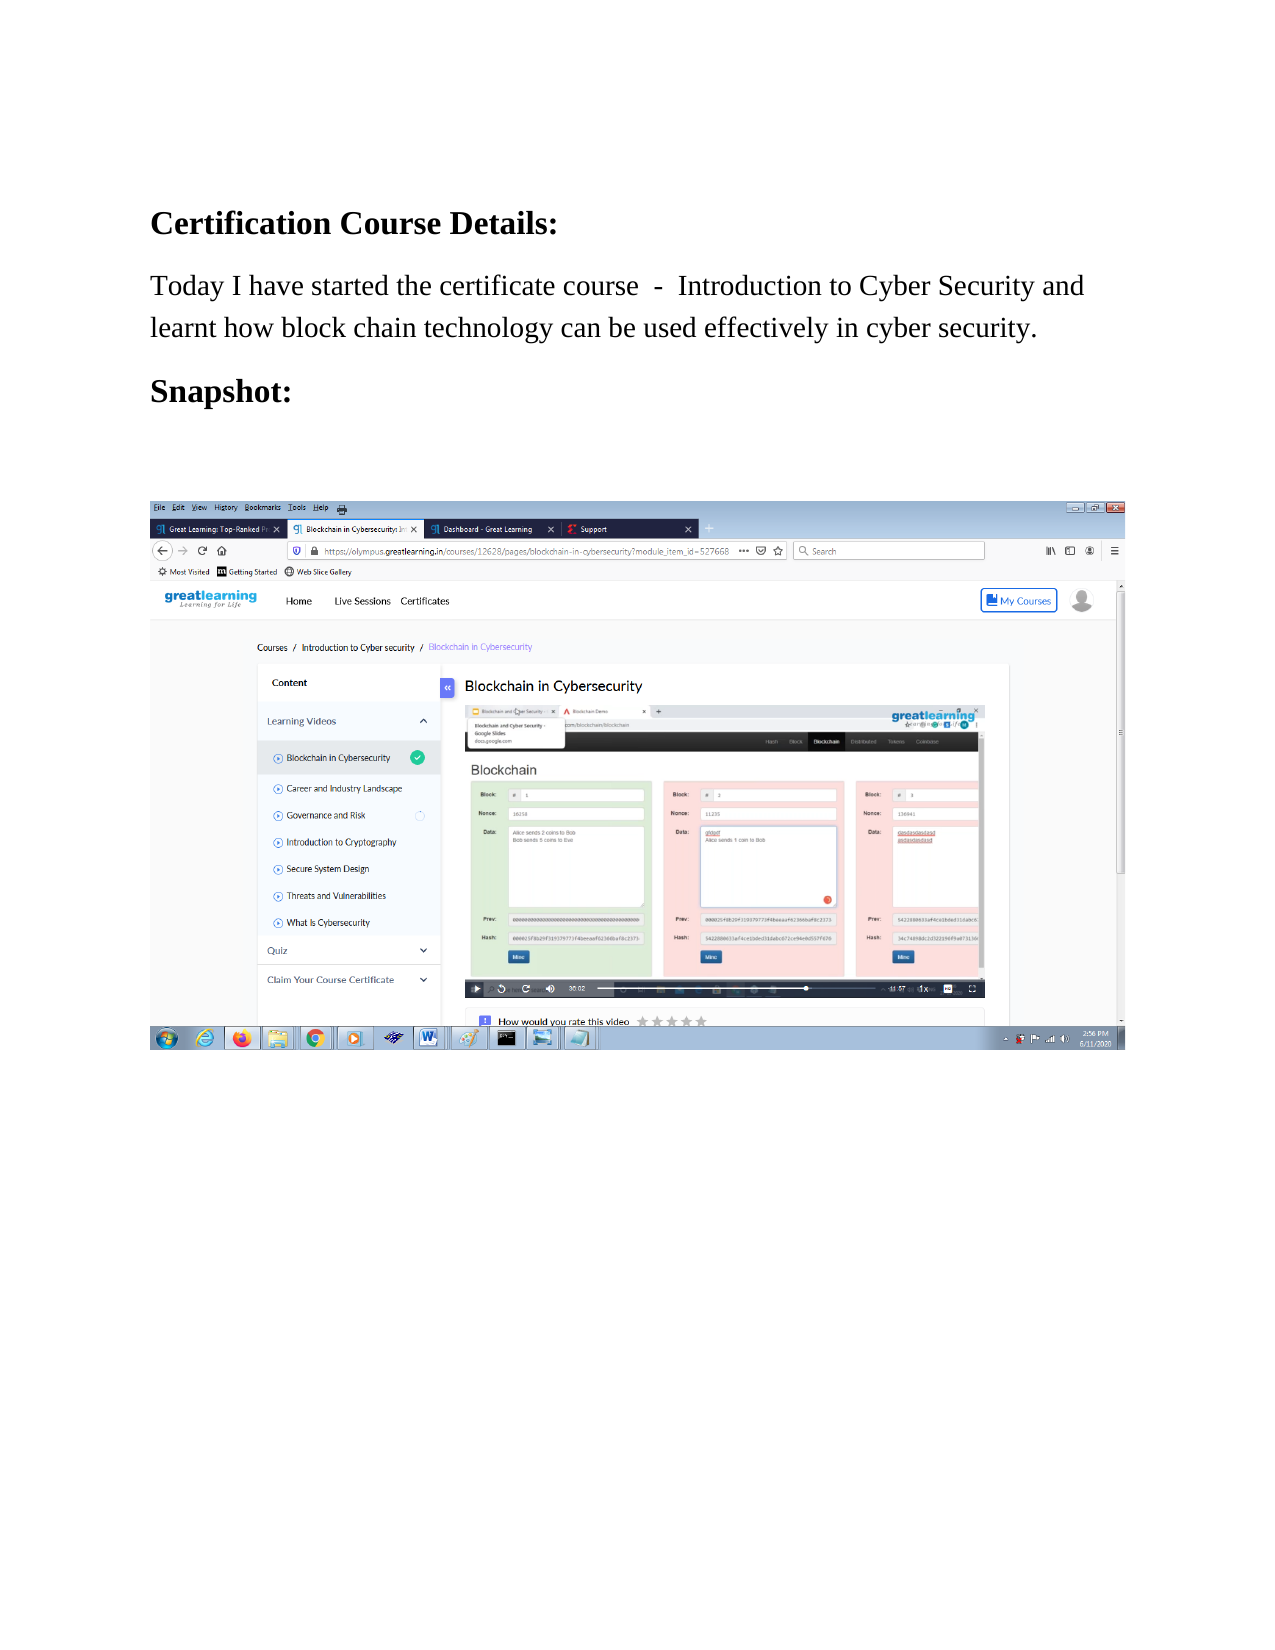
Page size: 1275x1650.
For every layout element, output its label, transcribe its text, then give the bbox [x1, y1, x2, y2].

text Snapshot: [150, 371, 1125, 410]
picture [150, 501, 1125, 1050]
text Certification Course Details: [150, 203, 1125, 241]
text Today I have started the certificate course - Introduction to Cyber Security and learnt how block chain technology can be used effectively in cyber security. [150, 268, 1125, 345]
